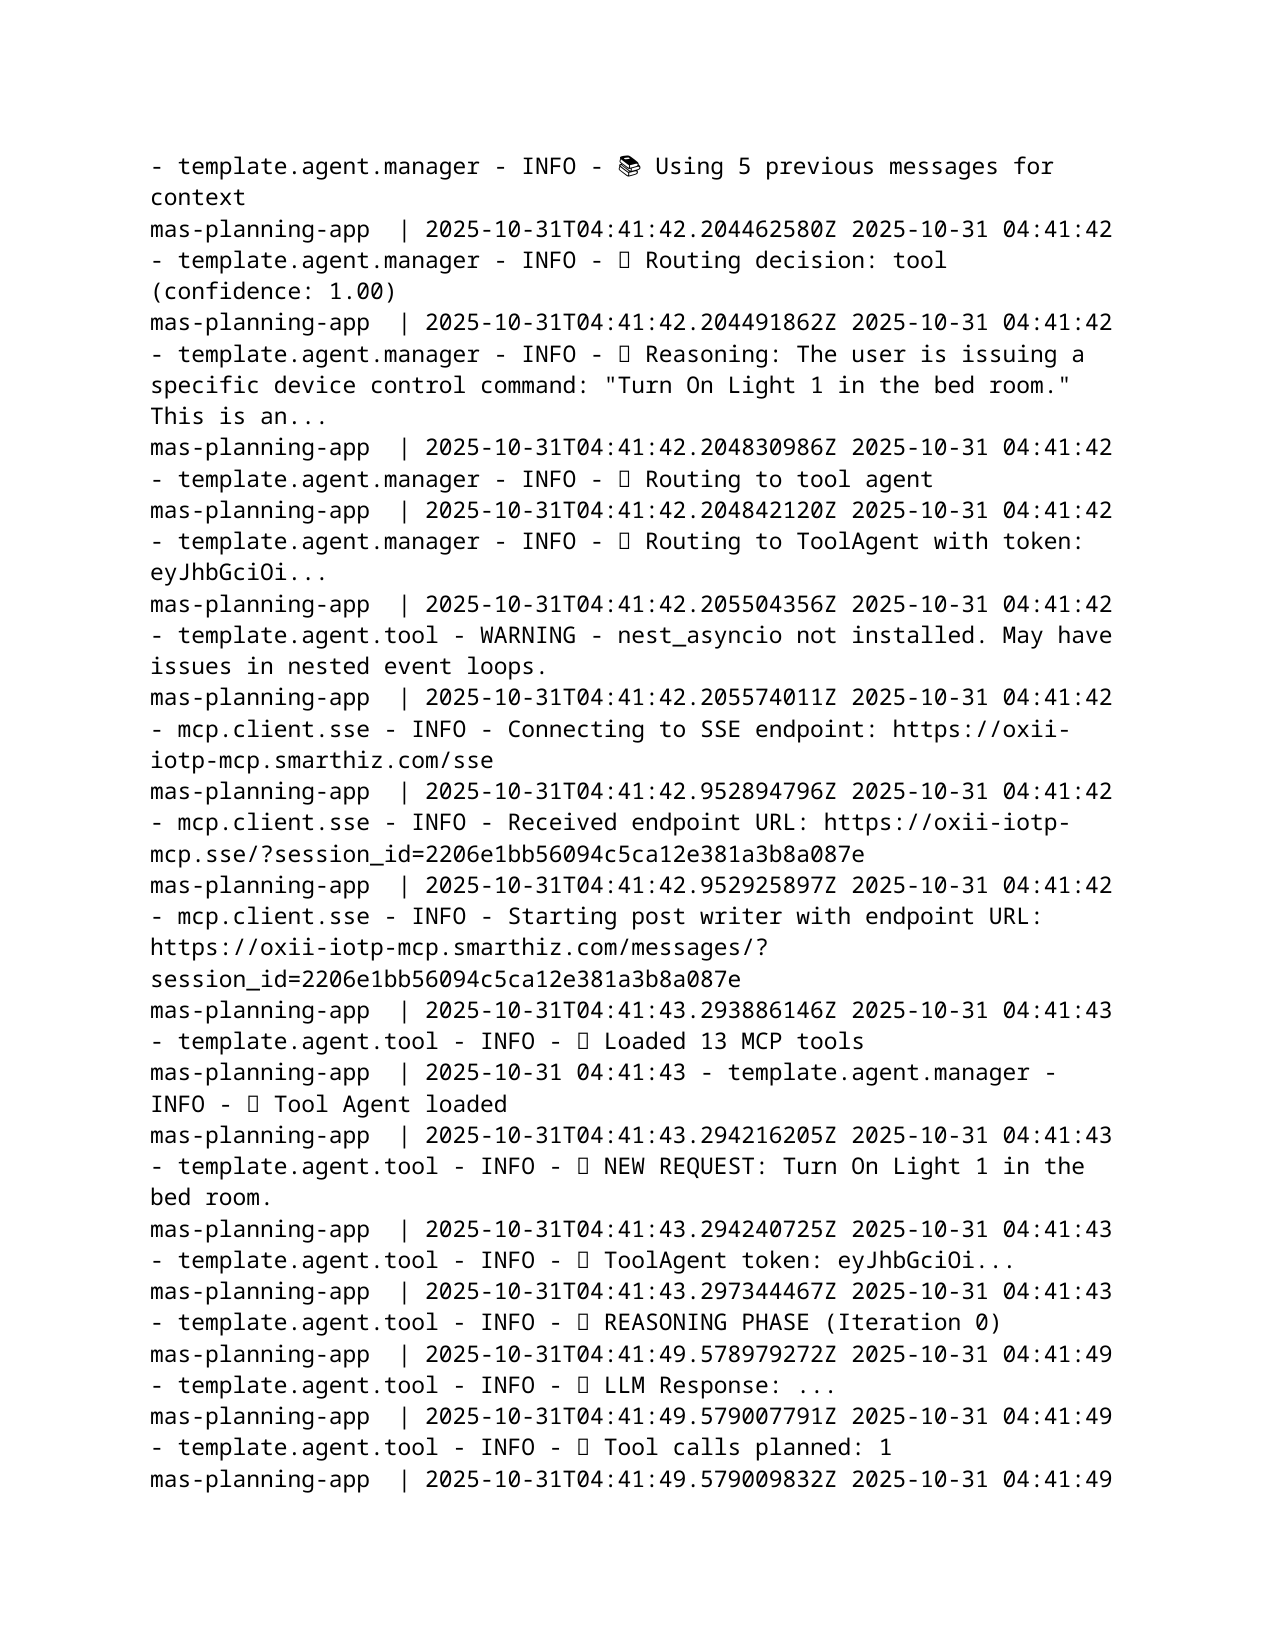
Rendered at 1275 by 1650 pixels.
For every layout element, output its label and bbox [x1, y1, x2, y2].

text [150, 150, 1125, 1494]
